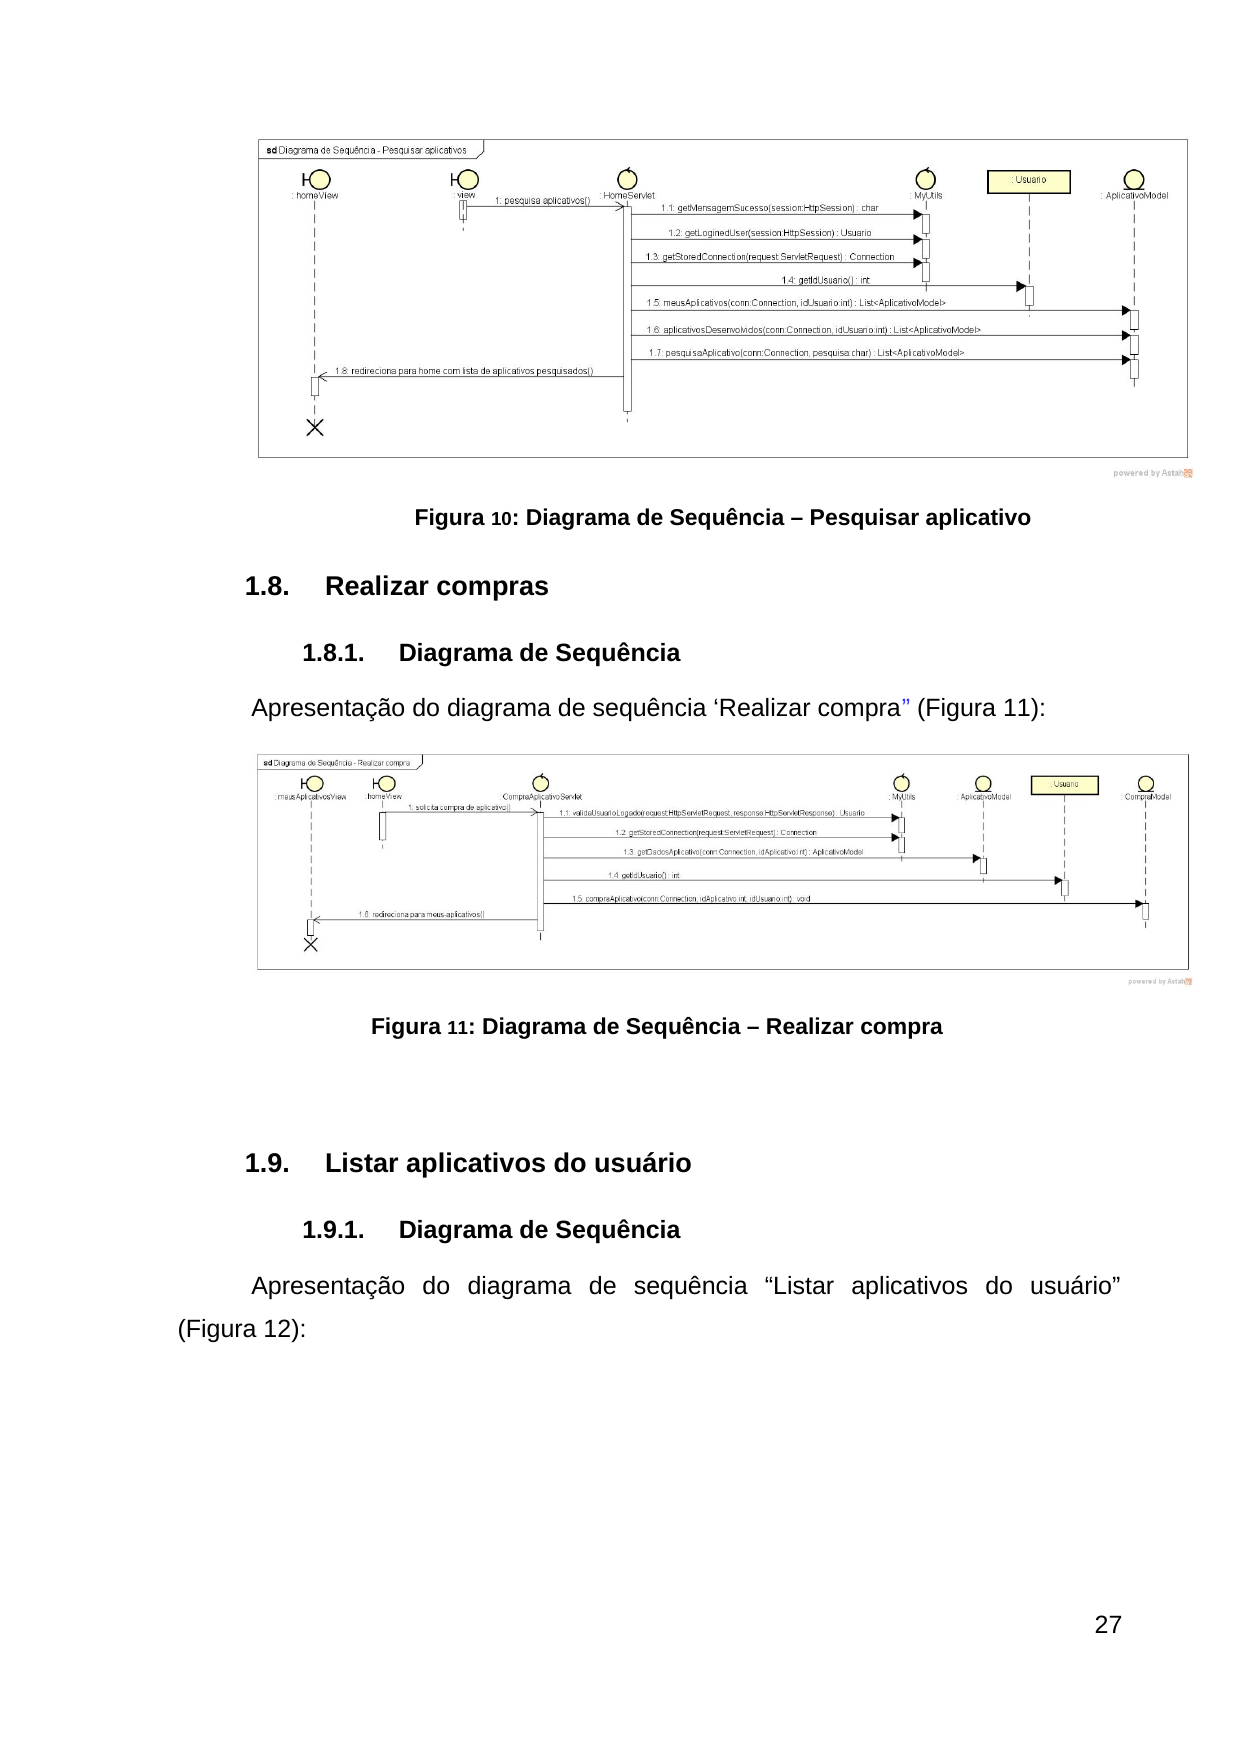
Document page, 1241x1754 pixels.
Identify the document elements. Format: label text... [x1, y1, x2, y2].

text Apresentação do diagrama de sequência “Listar aplicativos do usuário” (Figura 12): [177, 1271, 1122, 1342]
subtitle Listar aplicativos do usuário [177, 1147, 1122, 1178]
subtitle Diagrama de Sequência [177, 638, 1122, 666]
picture [251, 748, 1194, 987]
subtitle Realizar compras [177, 570, 1122, 601]
text Apresentação do diagrama de sequência ‘Realizar compra” (Figura 11): [177, 693, 1122, 722]
subtitle Diagrama de Sequência [177, 1215, 1122, 1244]
picture [251, 132, 1195, 480]
